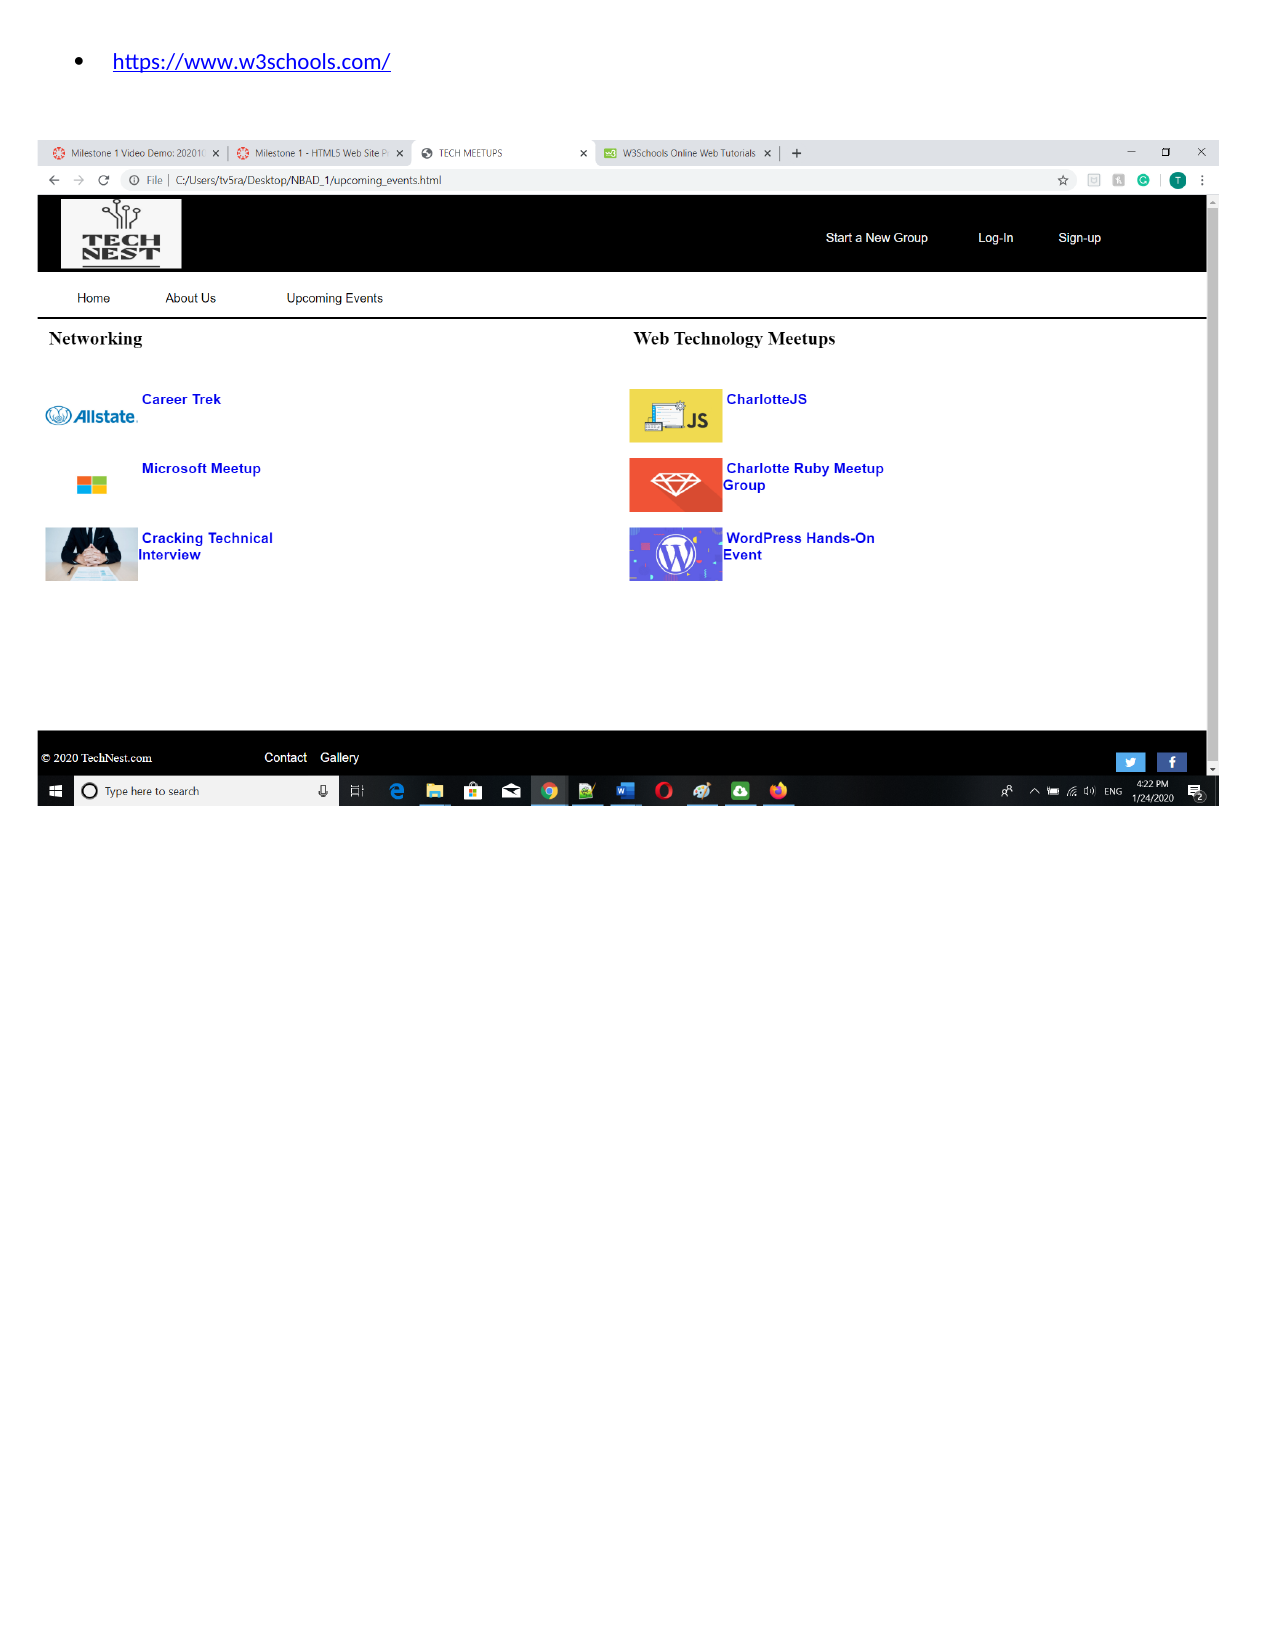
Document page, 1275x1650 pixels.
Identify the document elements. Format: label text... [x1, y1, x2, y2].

picture [37, 140, 1219, 806]
list https://www.w3schools.com/ [75, 47, 1219, 75]
